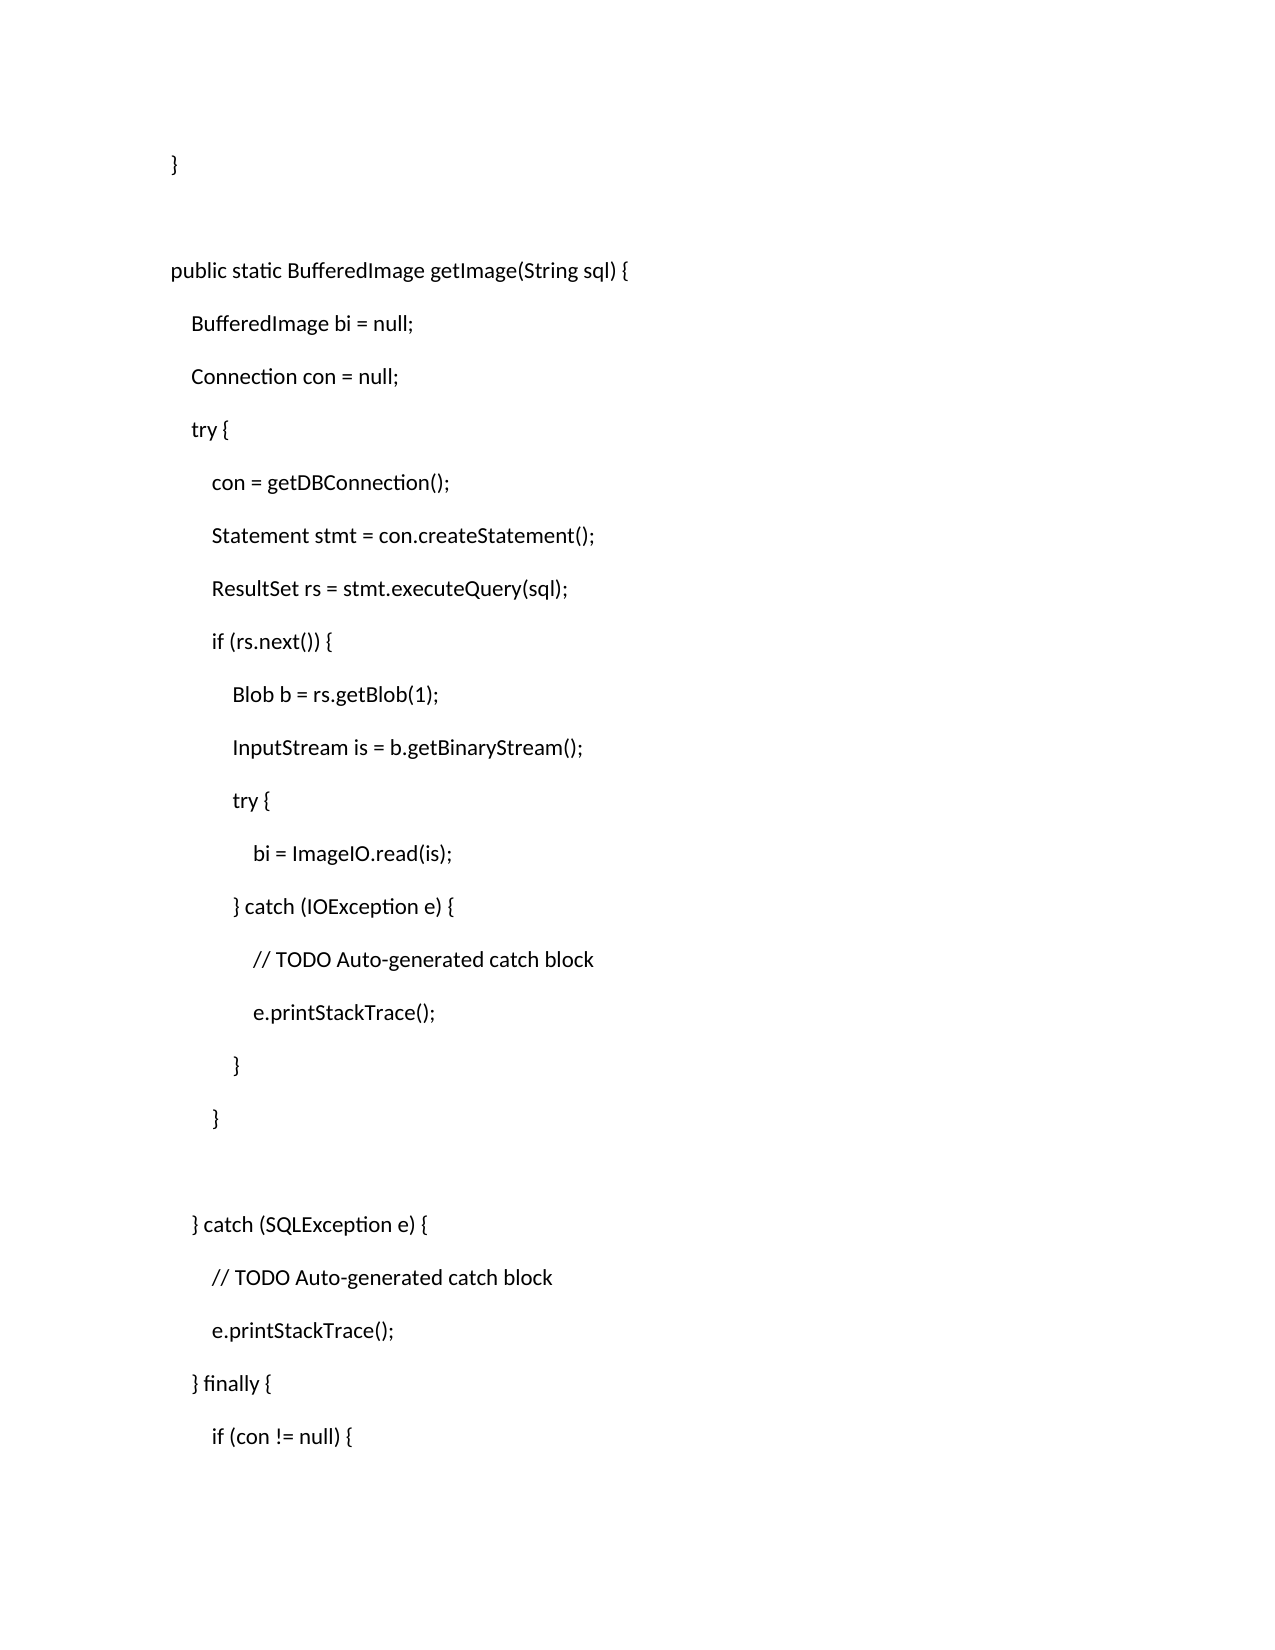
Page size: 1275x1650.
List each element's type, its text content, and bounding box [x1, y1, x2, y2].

text con = getDBConnection(); [150, 468, 1125, 496]
text e.printStackTrace(); [150, 998, 1125, 1026]
text } [150, 1104, 1125, 1132]
text } finally { [150, 1369, 1125, 1397]
text Connection con = null; [150, 362, 1125, 390]
text bi = ImageIO.read(is); [150, 839, 1125, 867]
text InputStream is = b.getBinaryStream(); [150, 733, 1125, 761]
text if (con != null) { [150, 1422, 1125, 1451]
text ResultSet rs = stmt.executeQuery(sql); [150, 574, 1125, 602]
text } catch (IOException e) { [150, 892, 1125, 920]
text // TODO Auto-generated catch block [150, 1263, 1125, 1291]
text BufferedImage bi = null; [150, 309, 1125, 337]
text } catch (SQLException e) { [150, 1210, 1125, 1238]
text e.printStackTrace(); [150, 1316, 1125, 1344]
text Statement stmt = con.createStatement(); [150, 521, 1125, 549]
text try { [150, 415, 1125, 443]
text } [150, 1051, 1125, 1079]
text Blob b = rs.getBlob(1); [150, 680, 1125, 708]
text // TODO Auto-generated catch block [150, 945, 1125, 973]
text try { [150, 786, 1125, 814]
text } [150, 150, 1125, 178]
text public static BufferedImage getImage(String sql) { [150, 256, 1125, 284]
text if (rs.next()) { [150, 627, 1125, 655]
